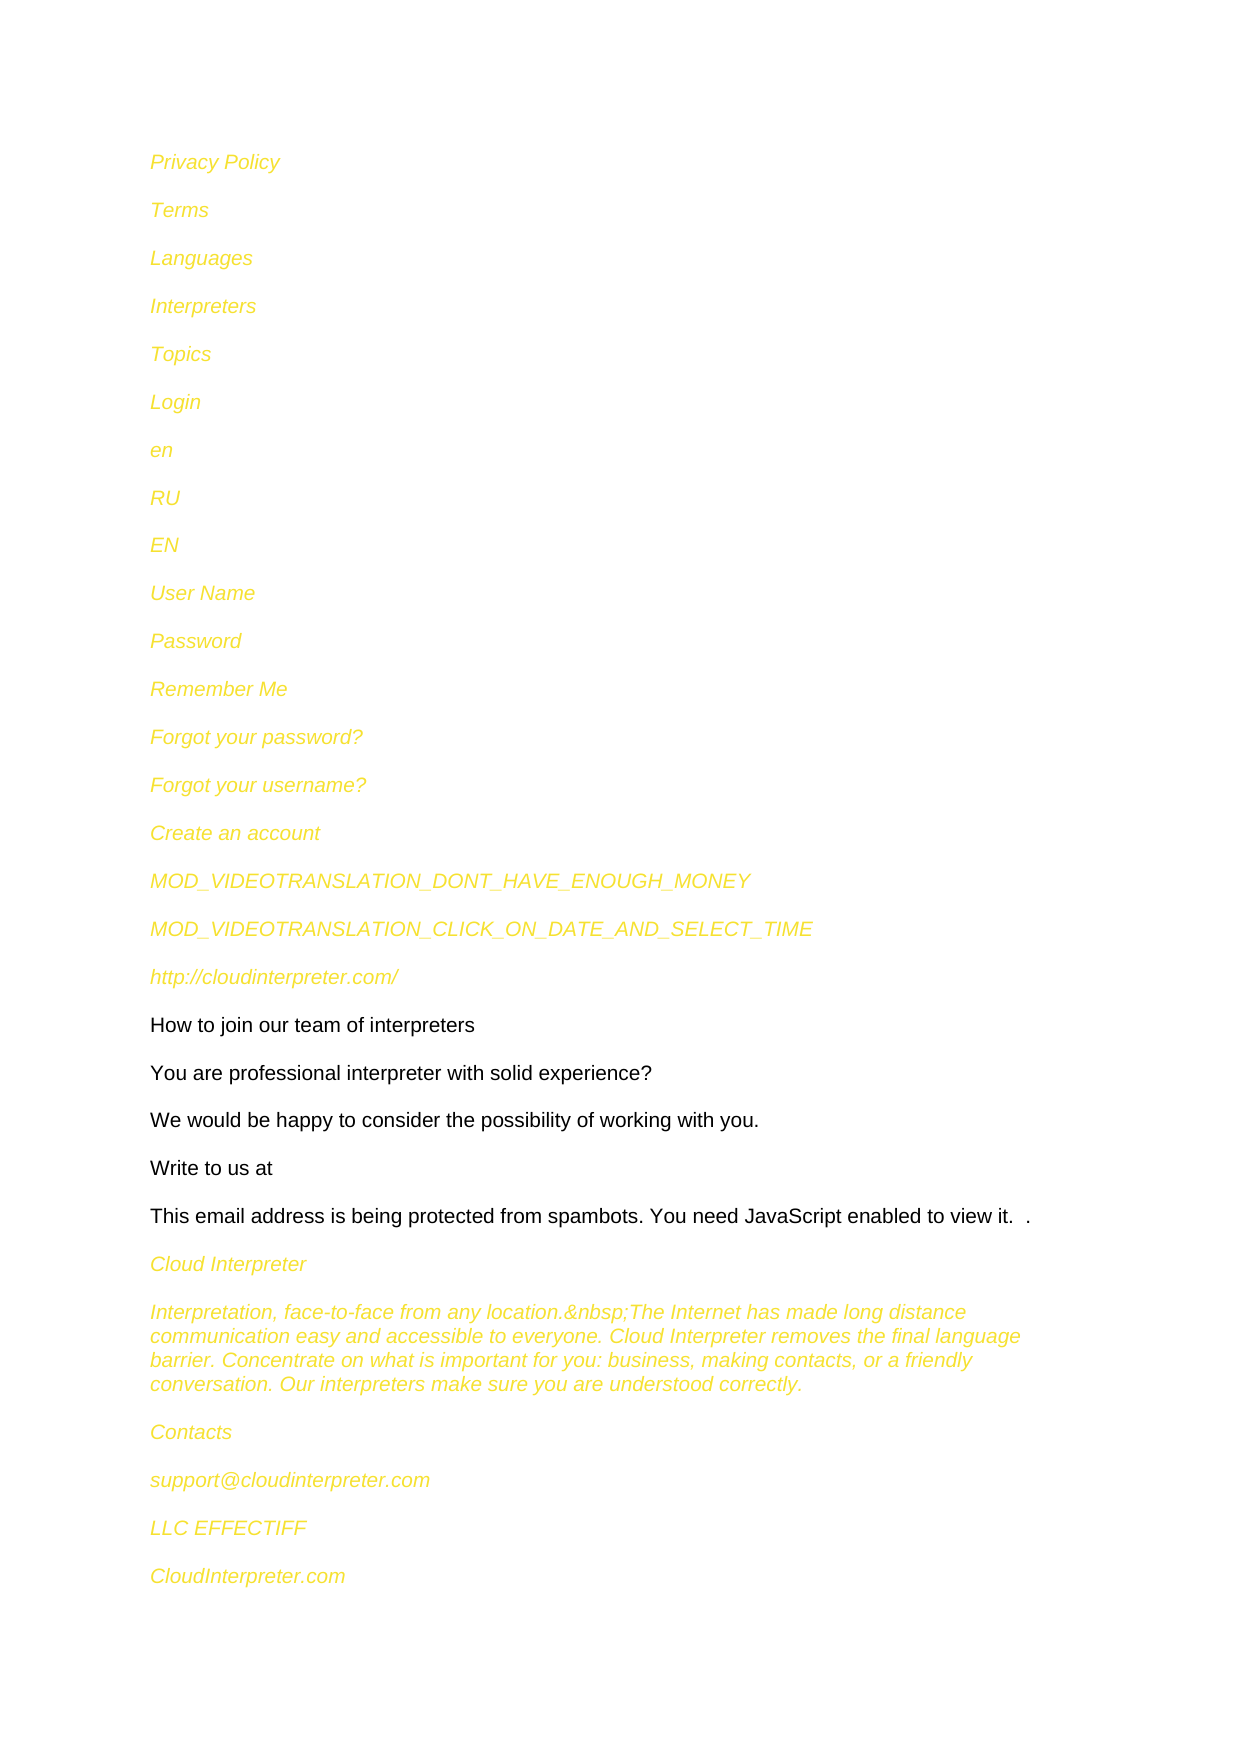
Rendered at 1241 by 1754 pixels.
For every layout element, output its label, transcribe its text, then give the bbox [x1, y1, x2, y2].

text User Name [150, 581, 1090, 605]
text Interpretation, face-to-face from any location.&nbsp;The Internet has made long distance communication easy and accessible to everyone. Cloud Interpreter removes the final language barrier. Concentrate on what is important for you: business, making contacts, or a friendly conversation. Our interpreters make sure you are understood correctly. [150, 1300, 1090, 1396]
text support@cloudinterpreter.com [150, 1468, 1090, 1492]
text Cloud Interpreter [150, 1252, 1090, 1276]
text We would be happy to consider the possibility of working with you. [150, 1108, 1090, 1132]
text Privacy Policy [150, 150, 1090, 174]
text How to join our team of interpreters [150, 1012, 1090, 1036]
text CloudInterpreter.com [150, 1563, 1090, 1587]
text Login [150, 389, 1090, 413]
text en [150, 437, 1090, 461]
text This email address is being protected from spambots. You need JavaScript enabled to view it. . [150, 1204, 1090, 1228]
text You are professional interpreter with solid experience? [150, 1060, 1090, 1084]
text Topics [150, 342, 1090, 366]
text Forgot your password? [150, 725, 1090, 749]
text LLC EFFECTIFF [150, 1516, 1090, 1539]
text Password [150, 629, 1090, 653]
text MOD_VIDEOTRANSLATION_CLICK_ON_DATE_AND_SELECT_TIME [150, 917, 1090, 941]
text Forgot your username? [150, 773, 1090, 797]
text Contacts [150, 1420, 1090, 1444]
text Write to us at [150, 1156, 1090, 1180]
text Create an account [150, 821, 1090, 845]
text Languages [150, 246, 1090, 270]
text RU [150, 485, 1090, 509]
text Remember Me [150, 677, 1090, 701]
text MOD_VIDEOTRANSLATION_DONT_HAVE_ENOUGH_MONEY [150, 869, 1090, 893]
text EN [150, 533, 1090, 557]
text Interpreters [150, 294, 1090, 318]
text Terms [150, 198, 1090, 222]
text http://cloudinterpreter.com/ [150, 964, 1090, 988]
